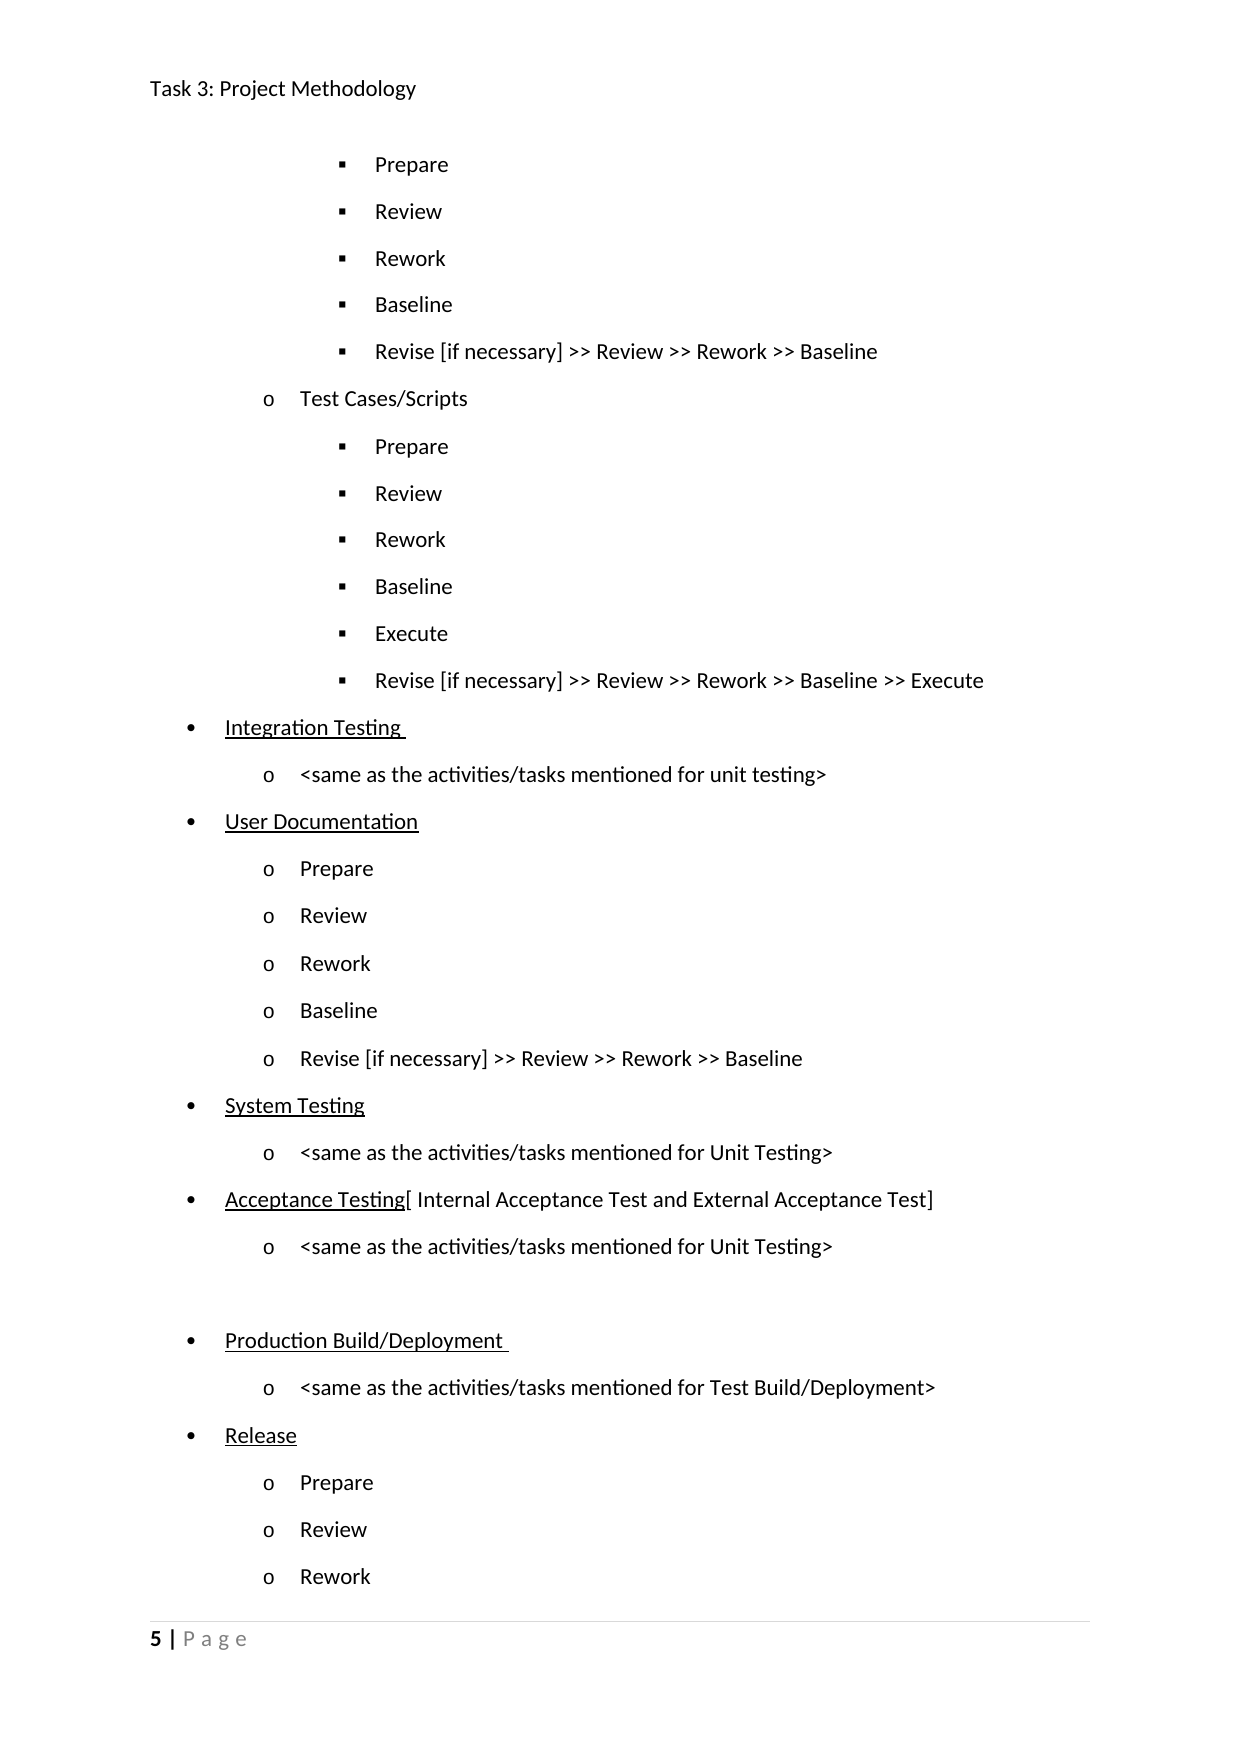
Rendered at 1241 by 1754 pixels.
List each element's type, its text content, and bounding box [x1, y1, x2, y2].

list Rework [262, 949, 1090, 977]
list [337, 337, 1090, 366]
list Baseline [337, 291, 1090, 319]
list <same as the activities/tasks mentioned for unit testing> [262, 760, 1090, 788]
list Execute [337, 619, 1090, 647]
list Release [187, 1421, 1090, 1449]
list Integration Testing [187, 713, 1090, 741]
list Test Cases/Scripts [262, 384, 1090, 413]
list <same as the activities/tasks mentioned for Unit Testing> [262, 1232, 1090, 1261]
list Review [262, 902, 1090, 930]
list User Documentation [187, 807, 1090, 835]
list Baseline [262, 996, 1090, 1025]
list Acceptance Testing[ Internal Acceptance Test and External Acceptance Test] [187, 1185, 1090, 1213]
list Production Build/Deployment [187, 1327, 1090, 1354]
list Revise [if necessary] >> Review >> Rework >> Baseline [262, 1044, 1090, 1072]
list Review [337, 197, 1090, 225]
list <same as the activities/tasks mentioned for Unit Testing> [262, 1138, 1090, 1167]
list Rework [337, 244, 1090, 272]
list Review [337, 479, 1090, 507]
list System Testing [187, 1091, 1090, 1119]
list Rework [337, 526, 1090, 553]
list Prepare [337, 432, 1090, 460]
list Prepare [262, 854, 1090, 883]
list Prepare [262, 1468, 1090, 1496]
list Rework [262, 1562, 1090, 1591]
list Prepare [337, 150, 1090, 178]
list Review [262, 1515, 1090, 1544]
list Revise [if necessary] >> Review >> Rework >> Baseline >> Execute [337, 666, 1090, 694]
list Baseline [337, 572, 1090, 600]
list <same as the activities/tasks mentioned for Test Build/Deployment> [262, 1373, 1090, 1402]
